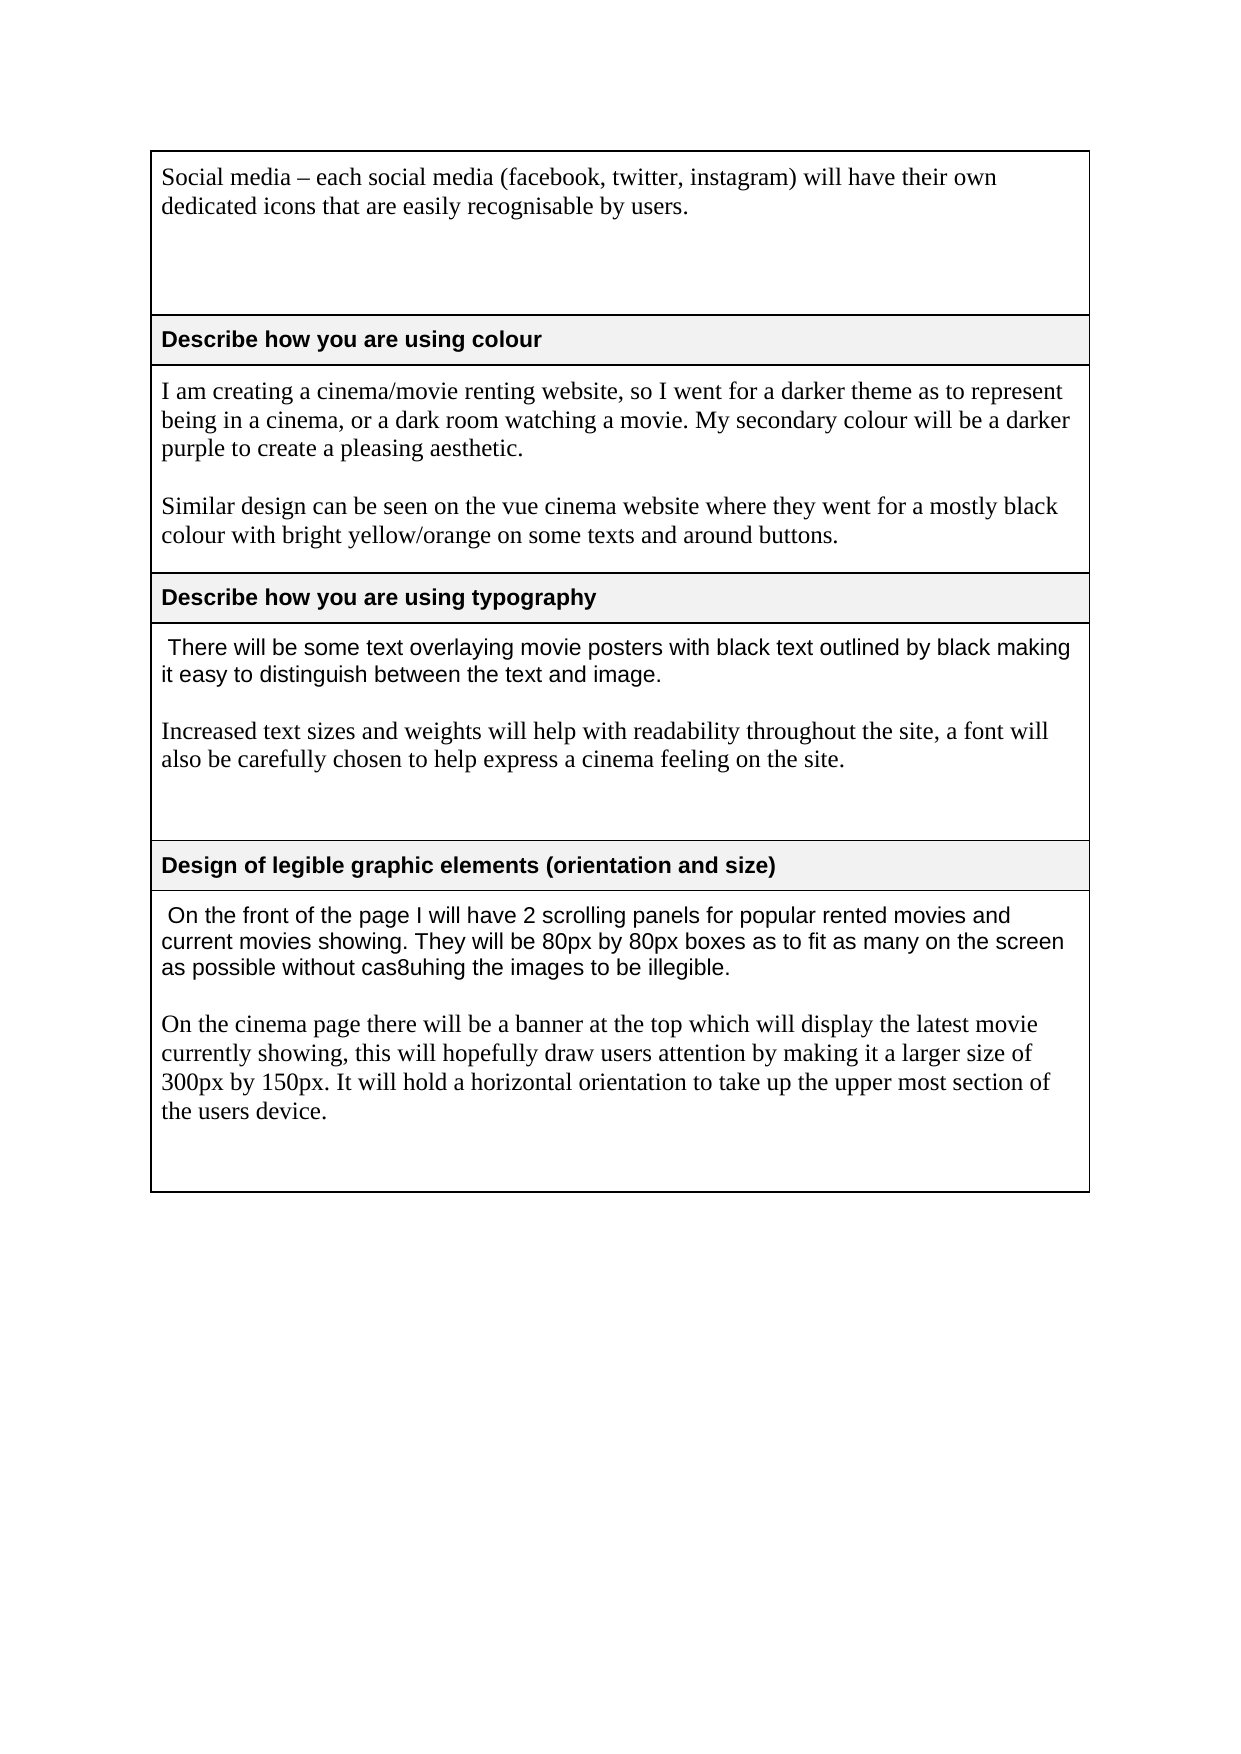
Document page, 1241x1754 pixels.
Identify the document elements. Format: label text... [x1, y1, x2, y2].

table_cell I am creating a cinema/movie renting website, so I went for a darker theme as to represent being in a cinema, or a dark room watching a movie. My secondary colour will be a darker purple to create a pleasing aesthetic. Similar design can be seen on the vue cinema website where they went for a mostly black colour with bright yellow/orange on some texts and around buttons. [152, 366, 1089, 572]
table_cell Describe how you are using typography [152, 574, 1089, 622]
table_cell Design of legible graphic elements (orientation and size) [152, 841, 1089, 890]
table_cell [152, 152, 1089, 314]
table_cell There will be some text overlaying movie posters with black text outlined by black making it easy to distinguish between the text and image. Increased text sizes and weights will help with readability throughout the site, a font will also be carefully chosen to help express a cinema feeling on the site. [152, 624, 1089, 840]
table_cell On the front of the page I will have 2 scrolling panels for popular rented movies and current movies showing. They will be 80px by 80px boxes as to fit as many on the screen as possible without cas8uhing the images to be illegible. On the cinema page there will be a banner at the top which will display the latest movie currently showing, this will hopefully draw users attention by making it a larger size of 300px by 150px. It will hold a horizontal orientation to take up the upper most section of the users device. [152, 891, 1089, 1191]
table_cell Describe how you are using colour [152, 316, 1089, 364]
